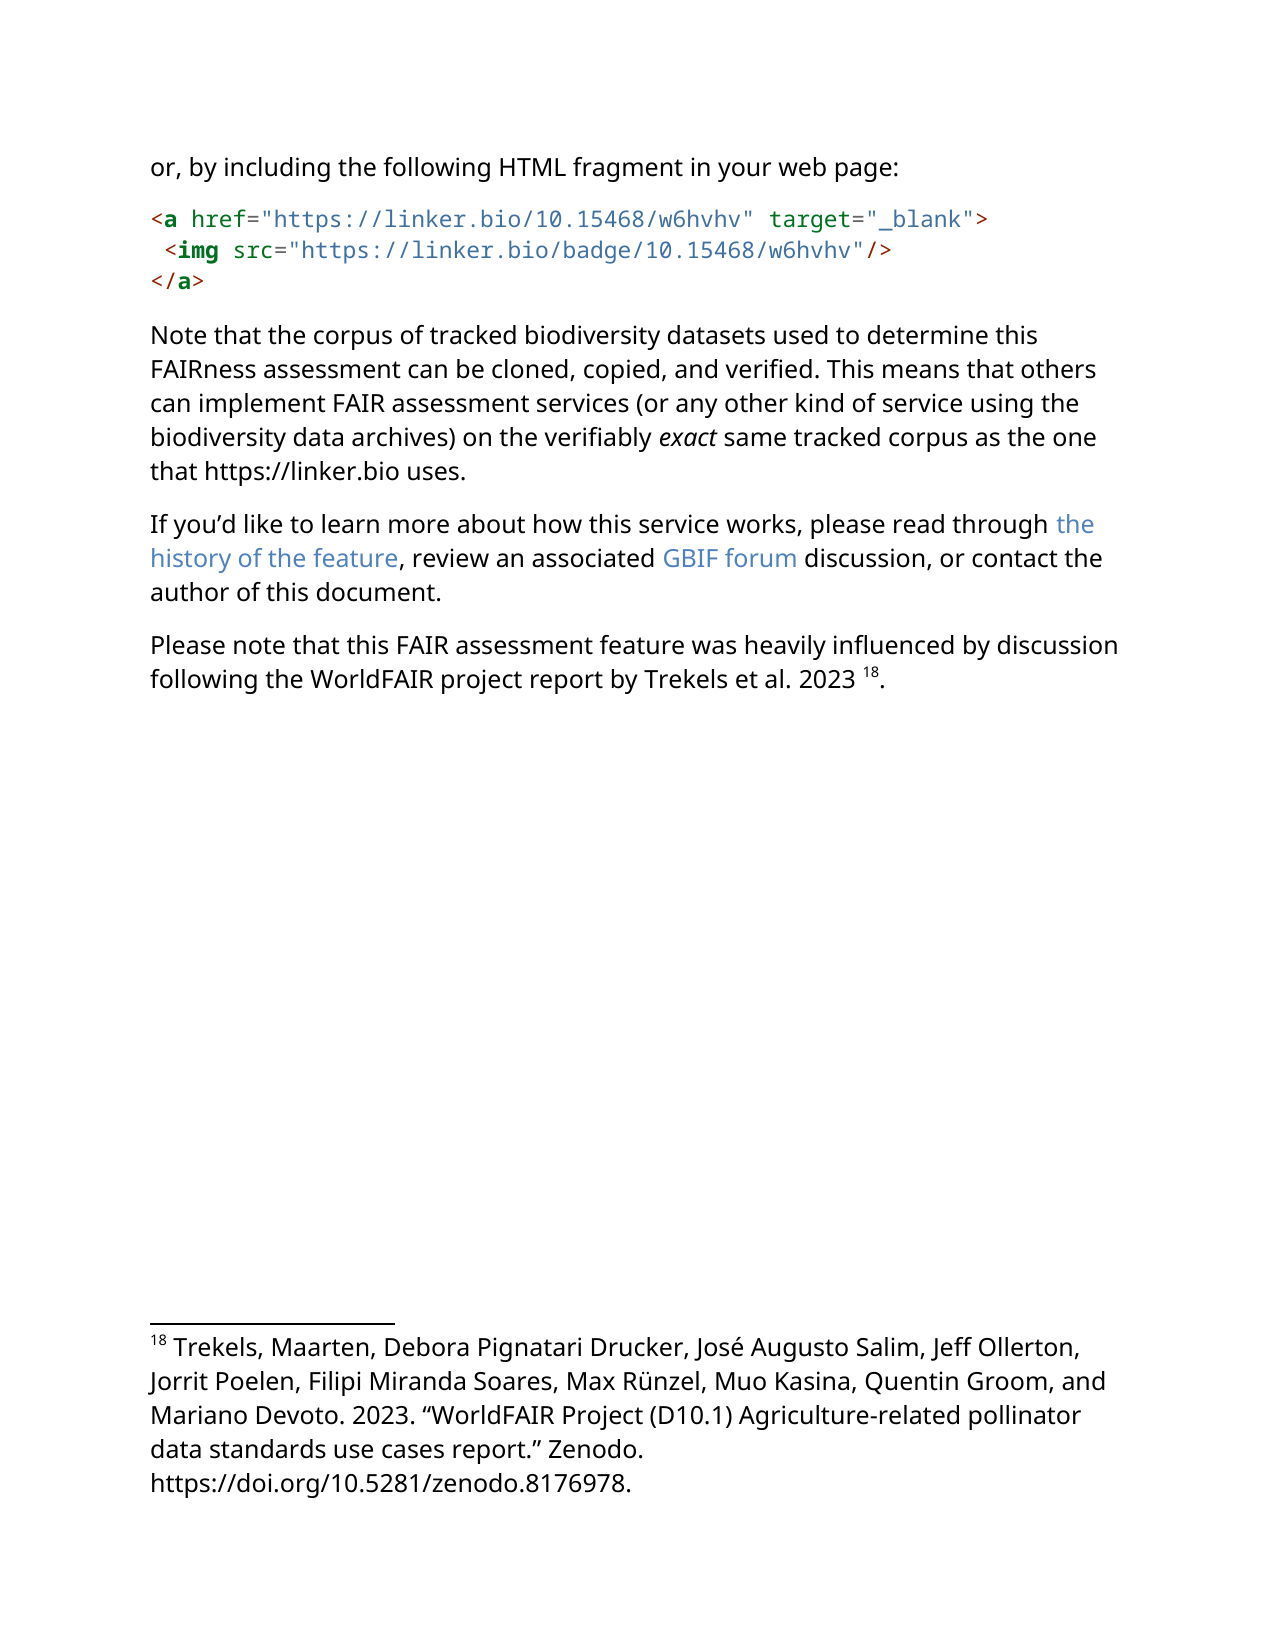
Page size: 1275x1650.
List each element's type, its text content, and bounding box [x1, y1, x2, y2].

text or, by including the following HTML fragment in your web page: [150, 150, 1125, 184]
text If you’d like to learn more about how this service works, please read through the history of the feature, review an associated GBIF forum discussion, or contact the author of this document. [150, 506, 1125, 609]
text Please note that this FAIR assessment feature was heavily influenced by discussion following the WorldFAIR project report by Trekels et al. 2023 . [150, 627, 1125, 696]
text <a href="https://linker.bio/10.15468/w6hvhv" target="_blank"> <img src="https://linker.bio/badge/10.15468/w6hvhv"/> </a> [150, 203, 1125, 297]
text Note that the corpus of tracked biodiversity datasets used to determine this FAIRness assessment can be cloned, copied, and verified. This means that others can implement FAIR assessment services (or any other kind of service using the biodiversity data archives) on the verifiably exact same tracked corpus as the one that https://linker.bio uses. [150, 317, 1125, 488]
